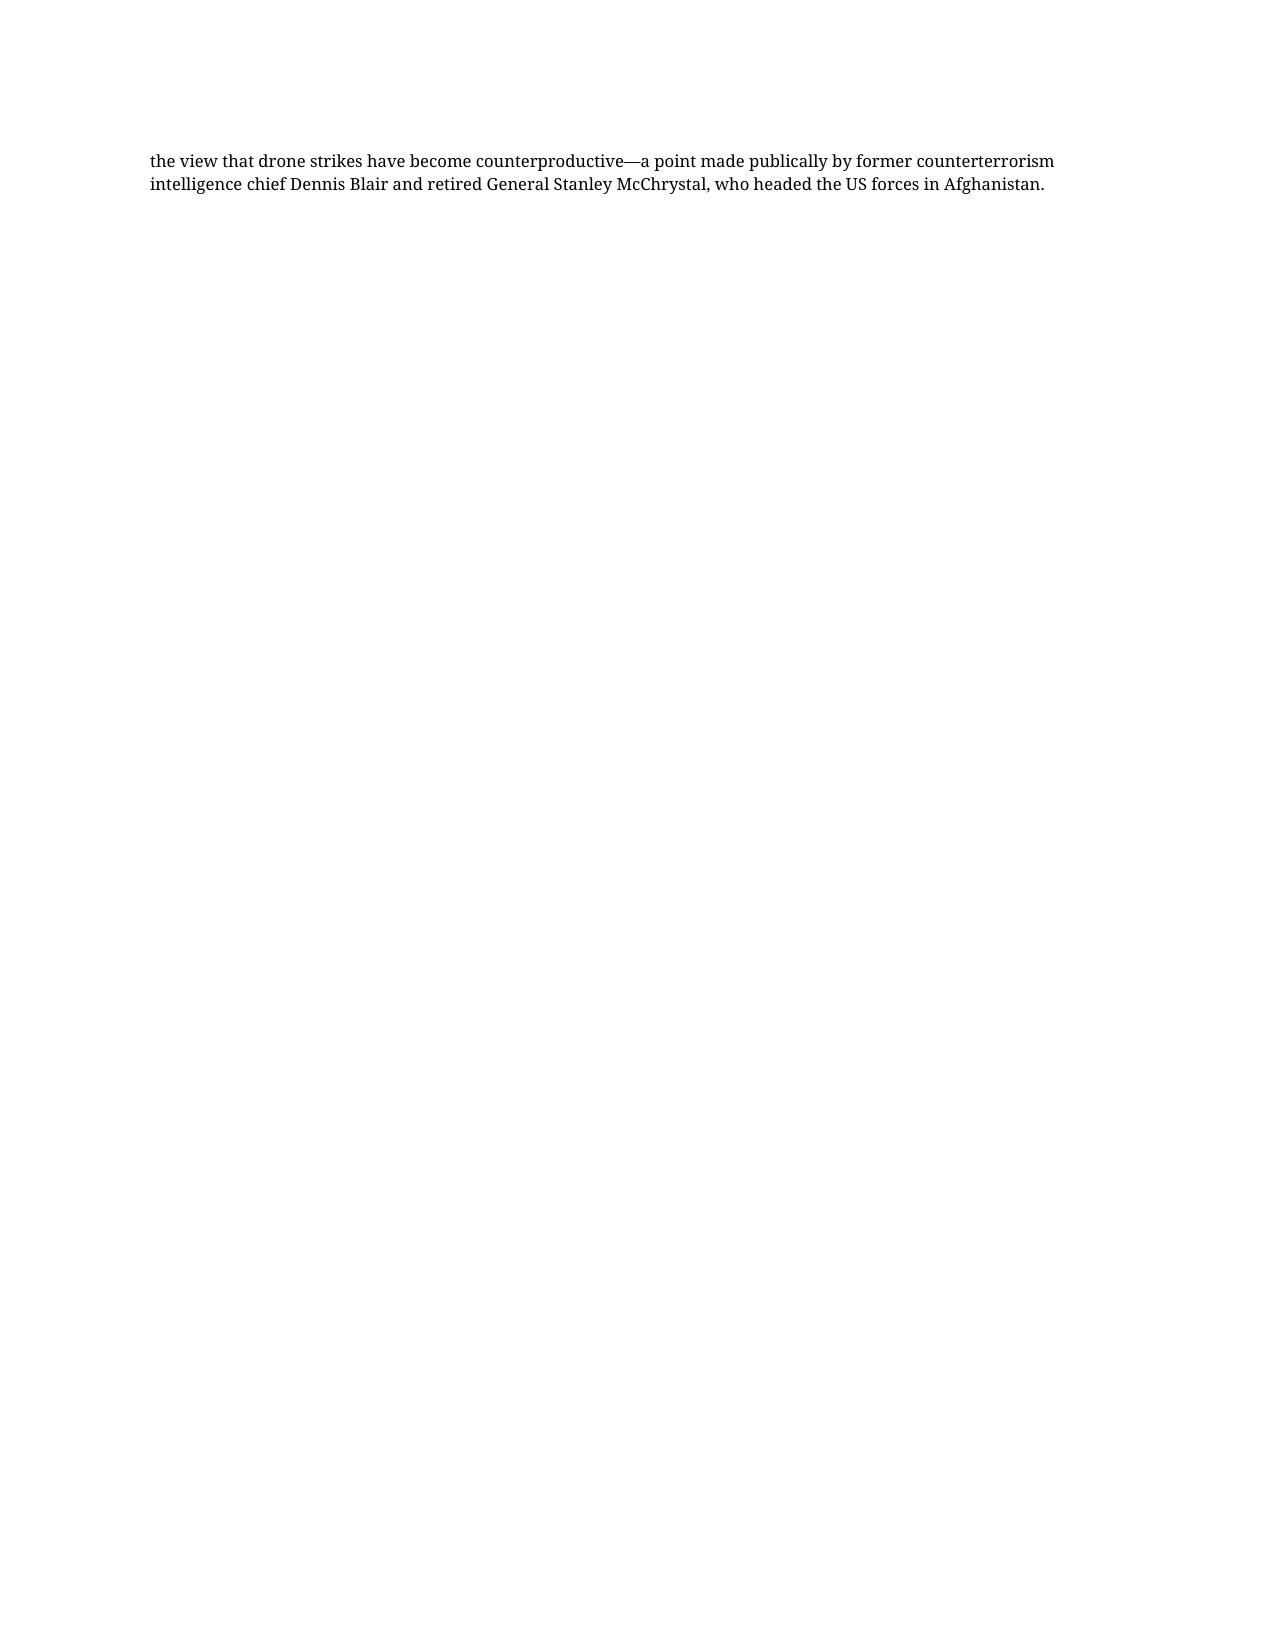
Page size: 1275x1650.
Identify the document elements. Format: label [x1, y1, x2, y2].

text [150, 150, 1125, 195]
